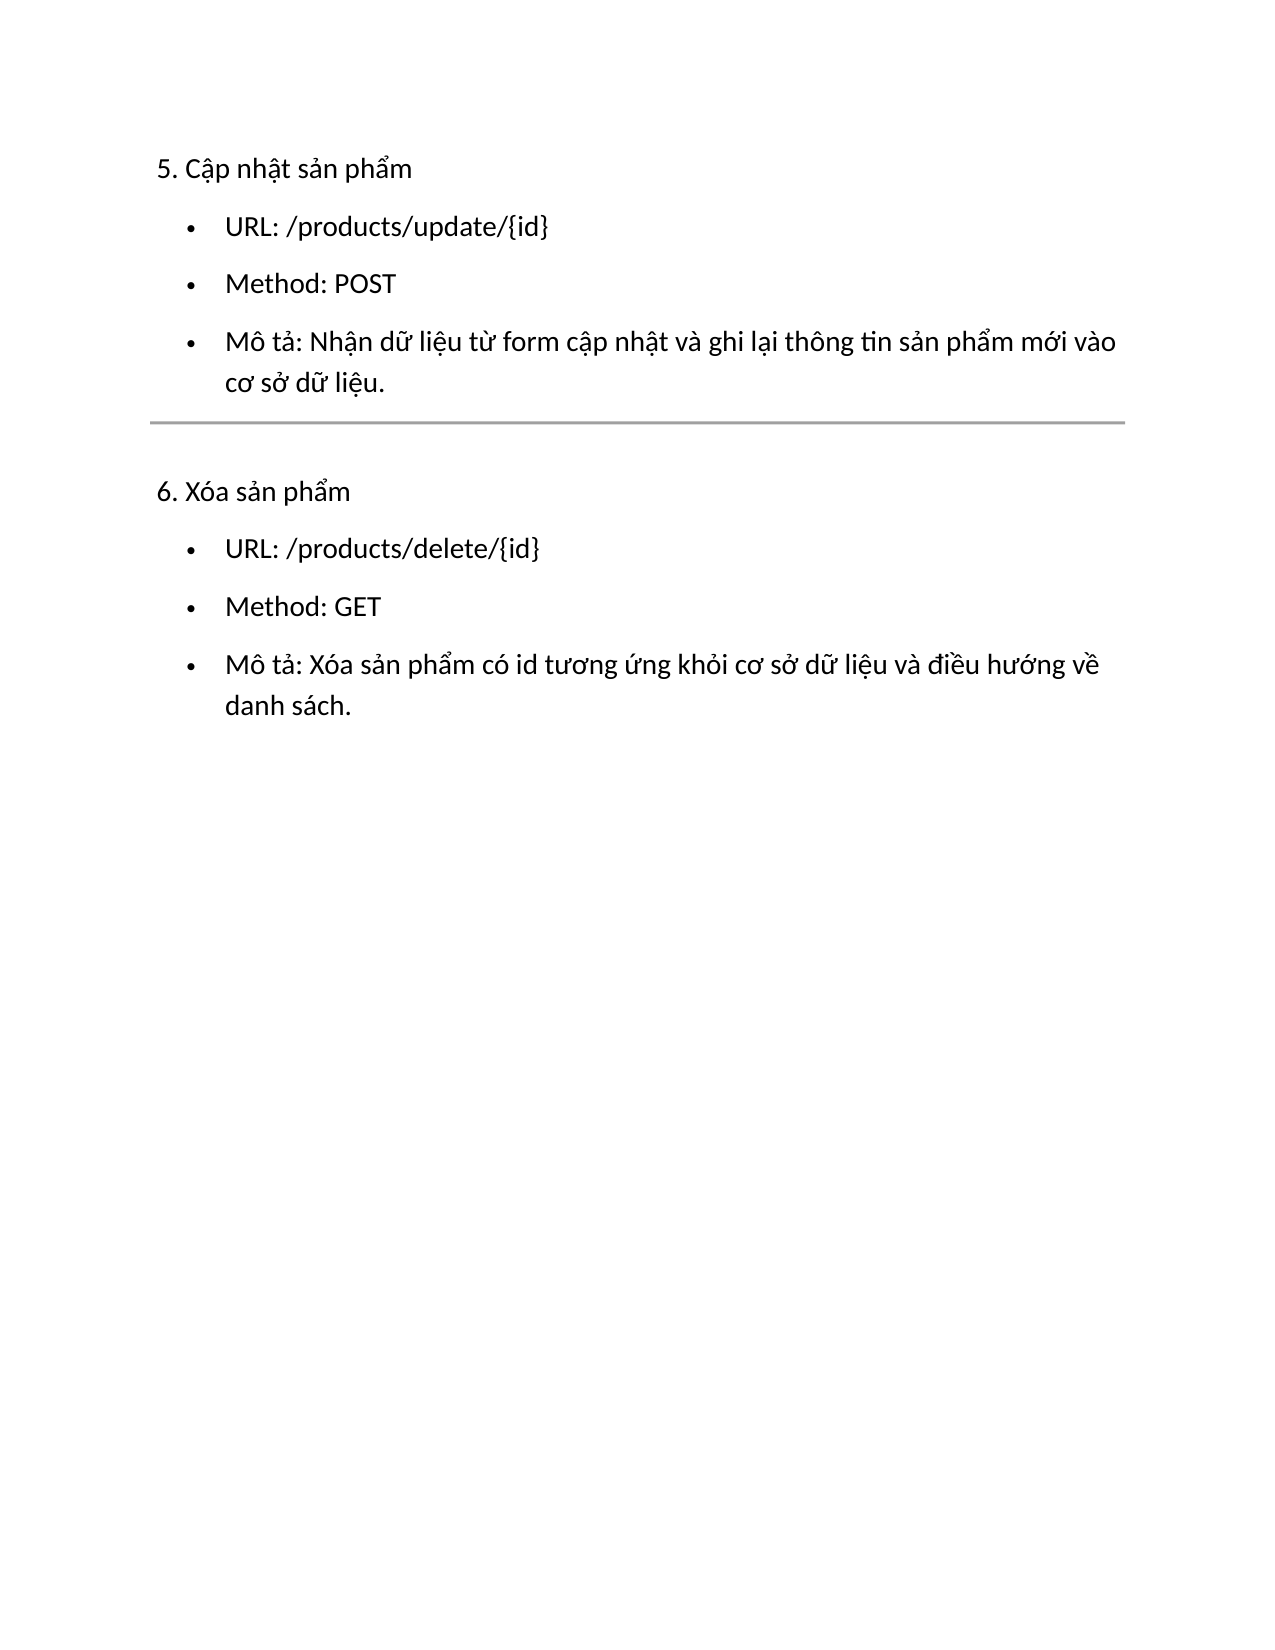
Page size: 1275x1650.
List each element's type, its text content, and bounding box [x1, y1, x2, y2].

list Method: GET [187, 588, 1125, 624]
list Mô tả: Nhận dữ liệu từ form cập nhật và ghi lại thông tin sản phẩm mới vào cơ sở dữ liệu. [187, 323, 1125, 399]
list Method: POST [187, 265, 1125, 301]
text 6. Xóa sản phẩm [150, 473, 1125, 509]
list URL: /products/delete/{id} [187, 531, 1125, 566]
list URL: /products/update/{id} [187, 208, 1125, 243]
list Mô tả: Xóa sản phẩm có id tương ứng khỏi cơ sở dữ liệu và điều hướng về danh sách. [187, 646, 1125, 722]
text 5. Cập nhật sản phẩm [150, 150, 1125, 186]
